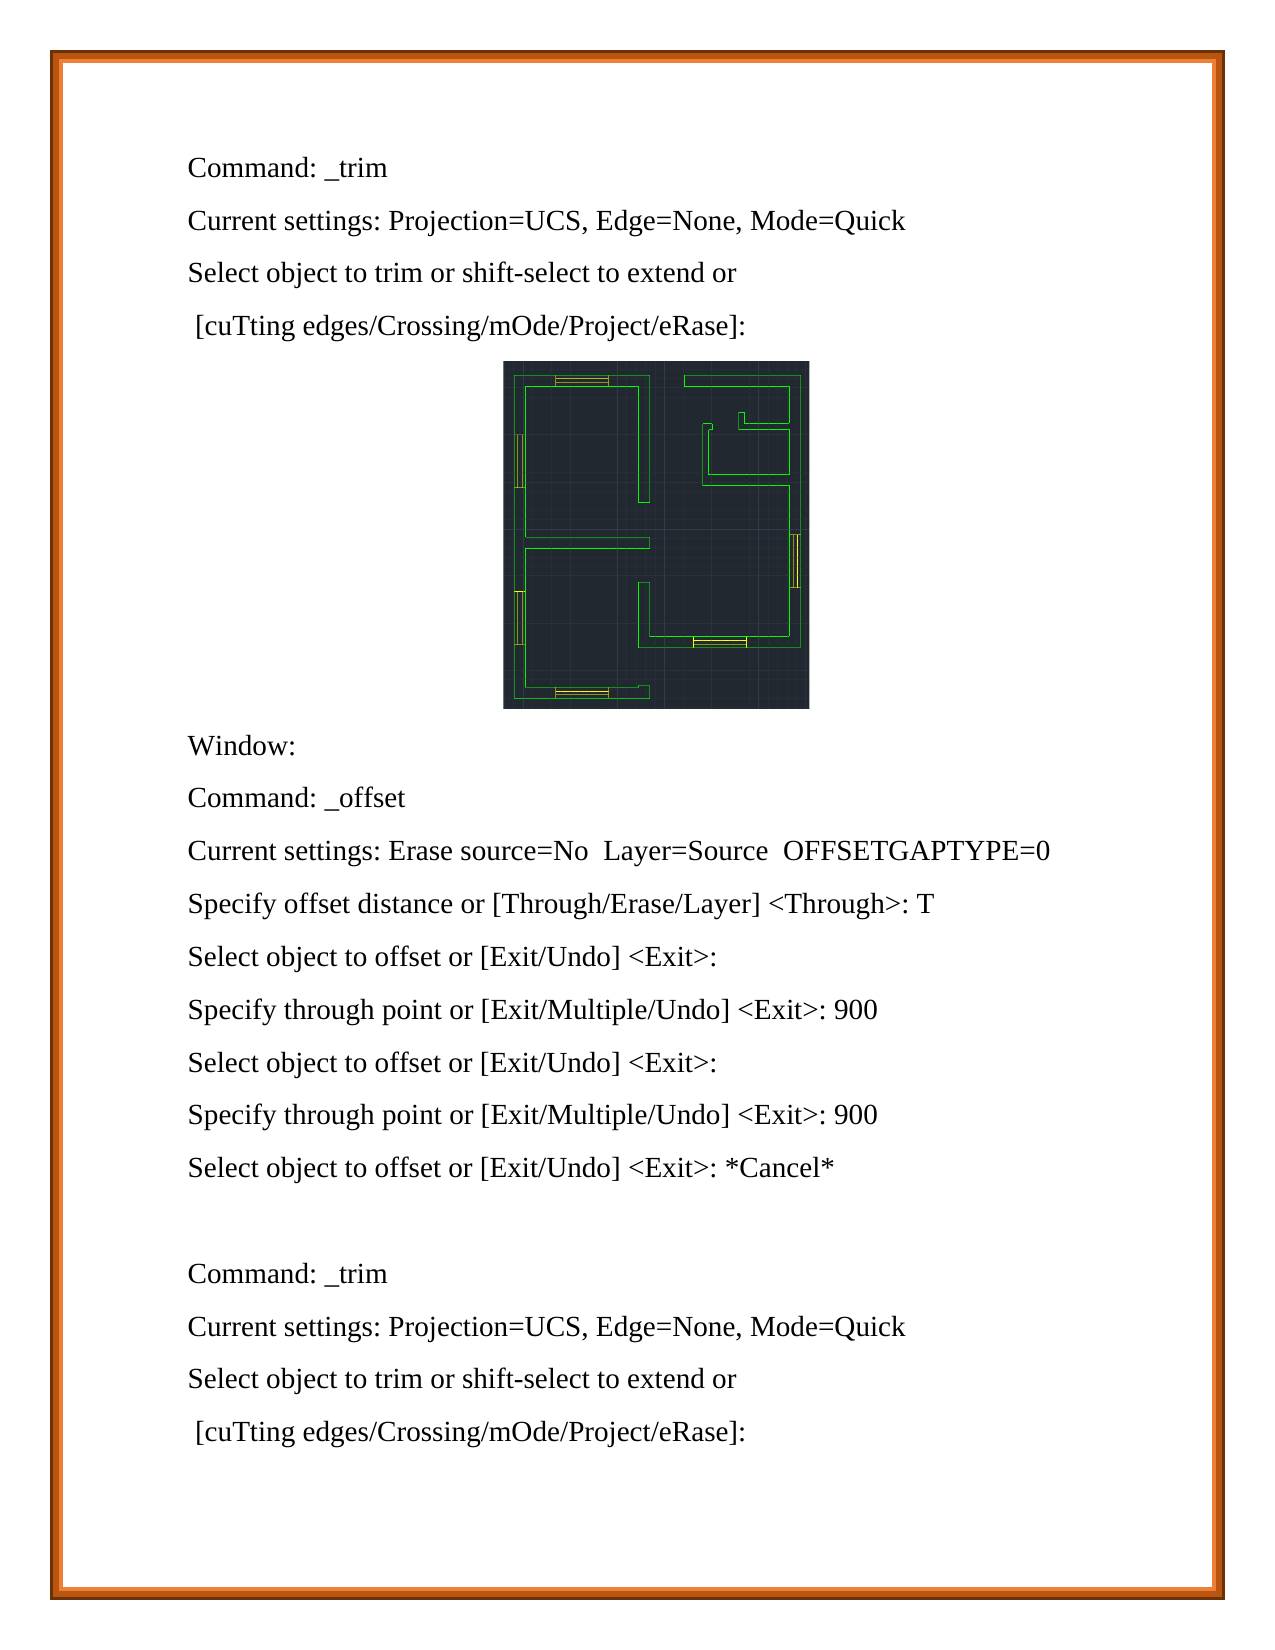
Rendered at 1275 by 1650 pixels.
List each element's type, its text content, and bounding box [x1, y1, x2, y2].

text Command: _trim [187, 1256, 1125, 1289]
text Select object to offset or [Exit/Undo] <Exit>: [187, 939, 1125, 973]
text Command: _trim [187, 150, 1125, 183]
text Specify offset distance or [Through/Erase/Layer] <Through>: T [187, 886, 1125, 920]
text Current settings: Erase source=No Layer=Source OFFSETGAPTYPE=0 [187, 833, 1125, 867]
text Command: _offset [187, 781, 1125, 814]
text Select object to offset or [Exit/Undo] <Exit>: *Cancel* [187, 1150, 1125, 1184]
text Select object to offset or [Exit/Undo] <Exit>: [187, 1045, 1125, 1078]
text Specify through point or [Exit/Multiple/Undo] <Exit>: 900 [187, 1097, 1125, 1131]
text Window: [187, 728, 1125, 761]
text [cuTting edges/Crossing/mOde/Project/eRase]: [187, 1414, 1125, 1448]
text Select object to trim or shift-select to extend or [187, 1362, 1125, 1395]
picture [503, 361, 810, 709]
text Current settings: Projection=UCS, Edge=None, Mode=Quick [187, 1309, 1125, 1342]
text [187, 308, 1125, 342]
text Specify through point or [Exit/Multiple/Undo] <Exit>: 900 [187, 992, 1125, 1025]
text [187, 203, 1125, 236]
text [187, 256, 1125, 289]
